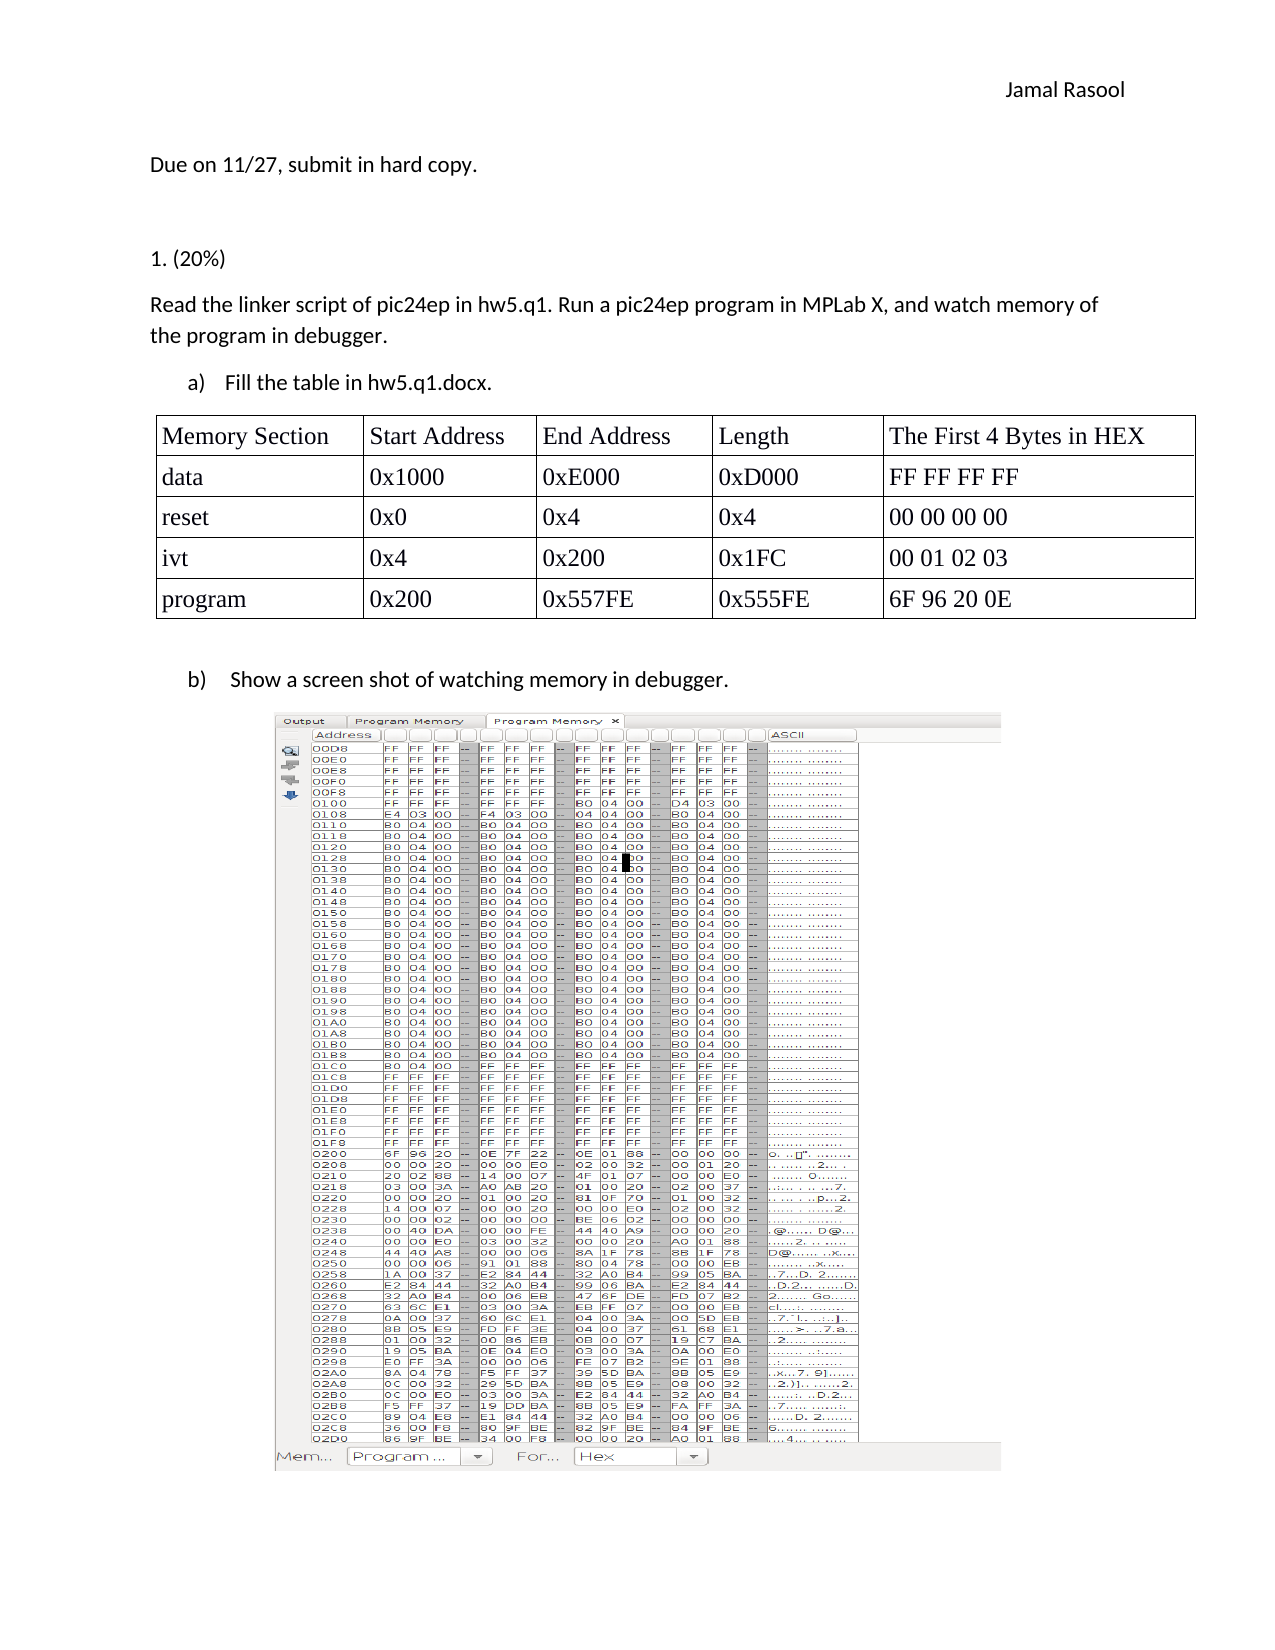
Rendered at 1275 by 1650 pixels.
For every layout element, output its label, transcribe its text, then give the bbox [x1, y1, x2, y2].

table_cell 0x4 [364, 538, 536, 577]
table_cell program [157, 579, 363, 618]
table_cell 0x4 [537, 497, 712, 537]
picture [273, 712, 1002, 1471]
table_header The First 4 Bytes in HEX [884, 416, 1195, 455]
table_cell 0xE000 [537, 456, 712, 496]
text Due on 11/27, submit in hard copy. [150, 150, 1125, 178]
table_header Length [713, 416, 883, 455]
table_cell 00 00 00 00 [884, 496, 1195, 537]
list Fill the table in hw5.q1.docx. [187, 368, 1125, 396]
table_header Start Address [364, 416, 536, 455]
text Read the linker script of pic24ep in hw5.q1. Run a pic24ep program in MPLab X, and watch memory of the program in debugger. [150, 291, 1125, 349]
table_cell 0x1000 [364, 456, 536, 496]
table_cell 0x1FC [713, 538, 883, 577]
text 1. (20%) [150, 244, 1125, 272]
table_header End Address [537, 416, 712, 455]
table_cell 0x200 [364, 579, 536, 618]
table_cell 0x555FE [713, 579, 883, 618]
table_cell ivt [157, 538, 363, 577]
table_cell 0x200 [537, 538, 712, 577]
table_cell 00 01 02 03 [884, 537, 1195, 577]
table_cell data [157, 456, 363, 496]
table_cell FF FF FF FF [884, 455, 1195, 496]
list Show a screen shot of watching memory in debugger. [187, 666, 1125, 694]
table_cell 6F 96 20 0E [884, 578, 1195, 618]
table_cell 0x0 [364, 497, 536, 537]
table_cell reset [157, 497, 363, 537]
table_cell 0x4 [713, 497, 883, 537]
table_header Memory Section [157, 416, 363, 455]
table_cell 0x557FE [537, 579, 712, 618]
table_cell 0xD000 [713, 456, 883, 496]
